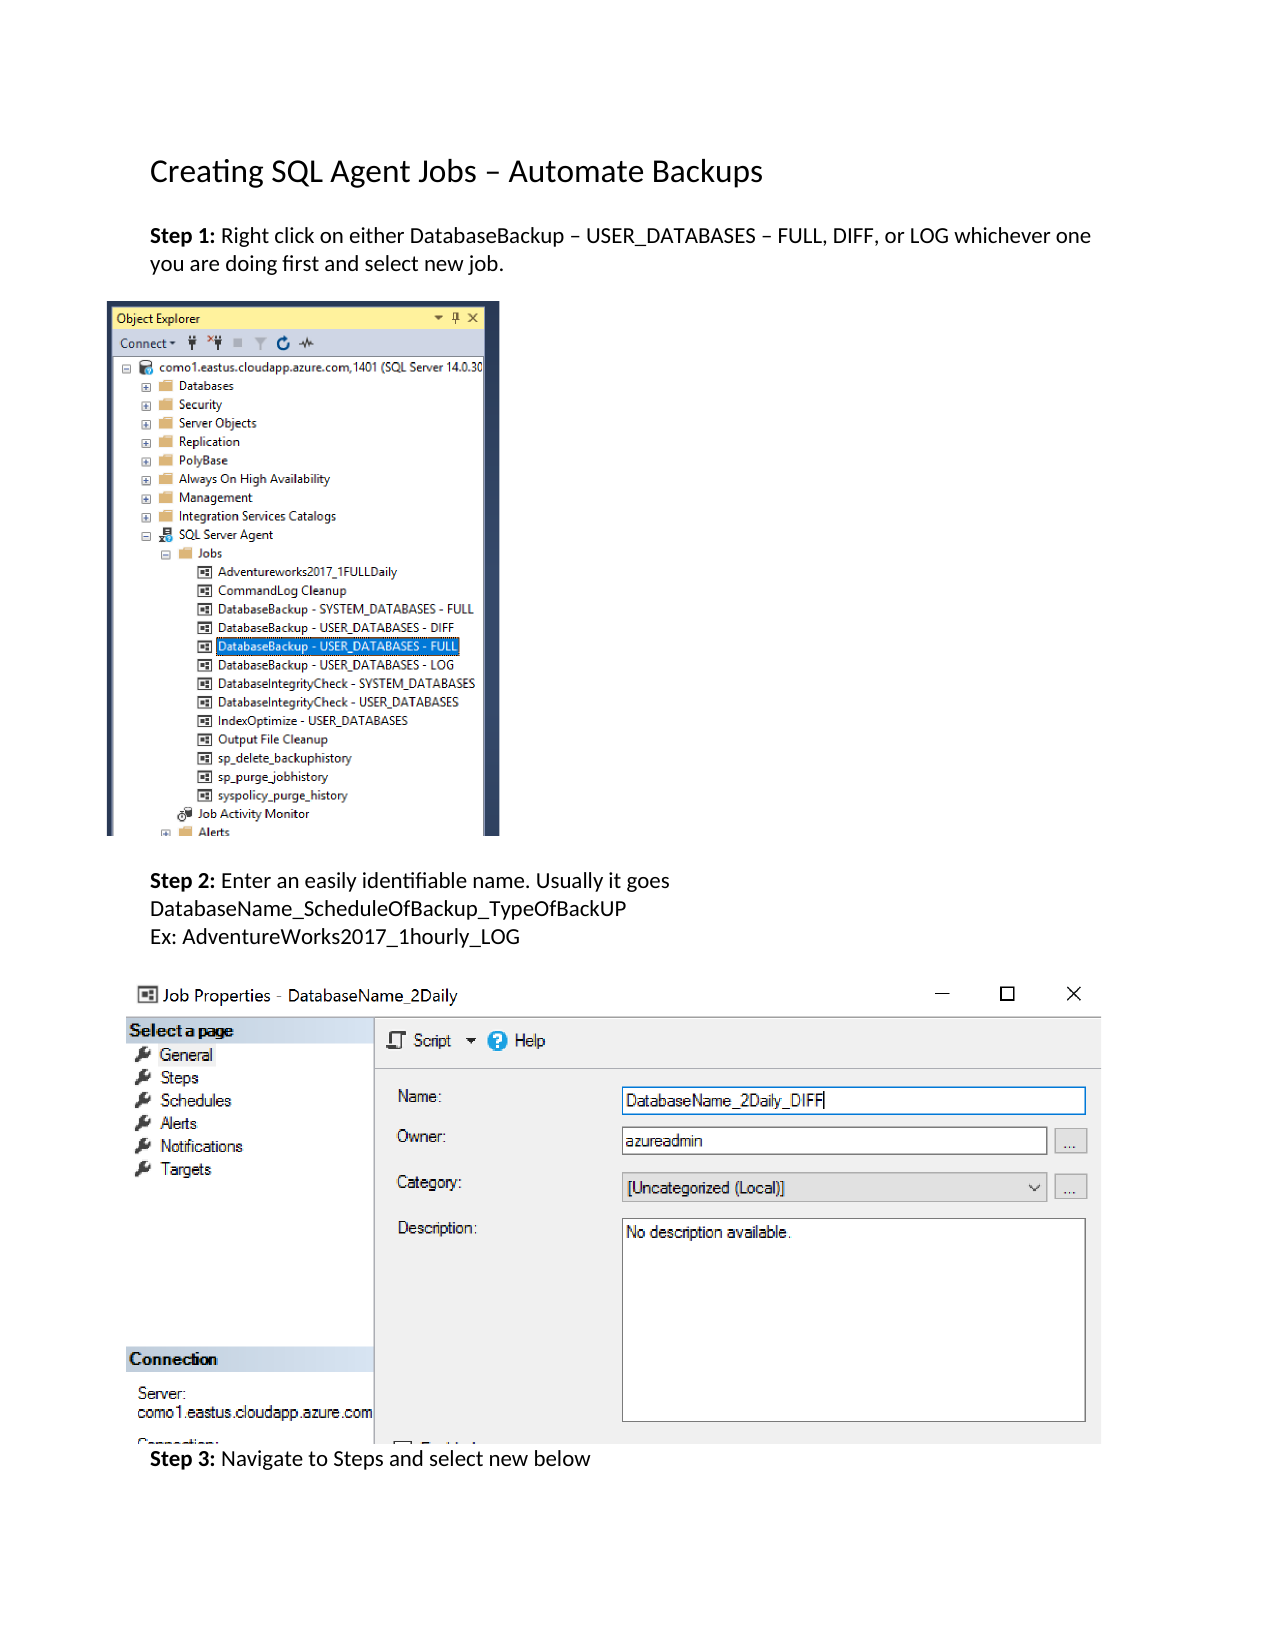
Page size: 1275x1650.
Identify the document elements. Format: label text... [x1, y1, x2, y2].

text Ex: AdventureWorks2017_1hourly_LOG [150, 922, 1125, 950]
text Step 1: Right click on either DatabaseBackup – USER_DATABASES – FULL, DIFF, or LOG whichever one you are doing first and select new job. [150, 221, 1125, 277]
picture [106, 301, 500, 836]
text Step 2: Enter an easily identifiable name. Usually it goes DatabaseName_ScheduleOfBackup_TypeOfBackUP [150, 866, 1125, 922]
text Creating SQL Agent Jobs – Automate Backups [150, 150, 1125, 191]
picture [126, 979, 1102, 1444]
